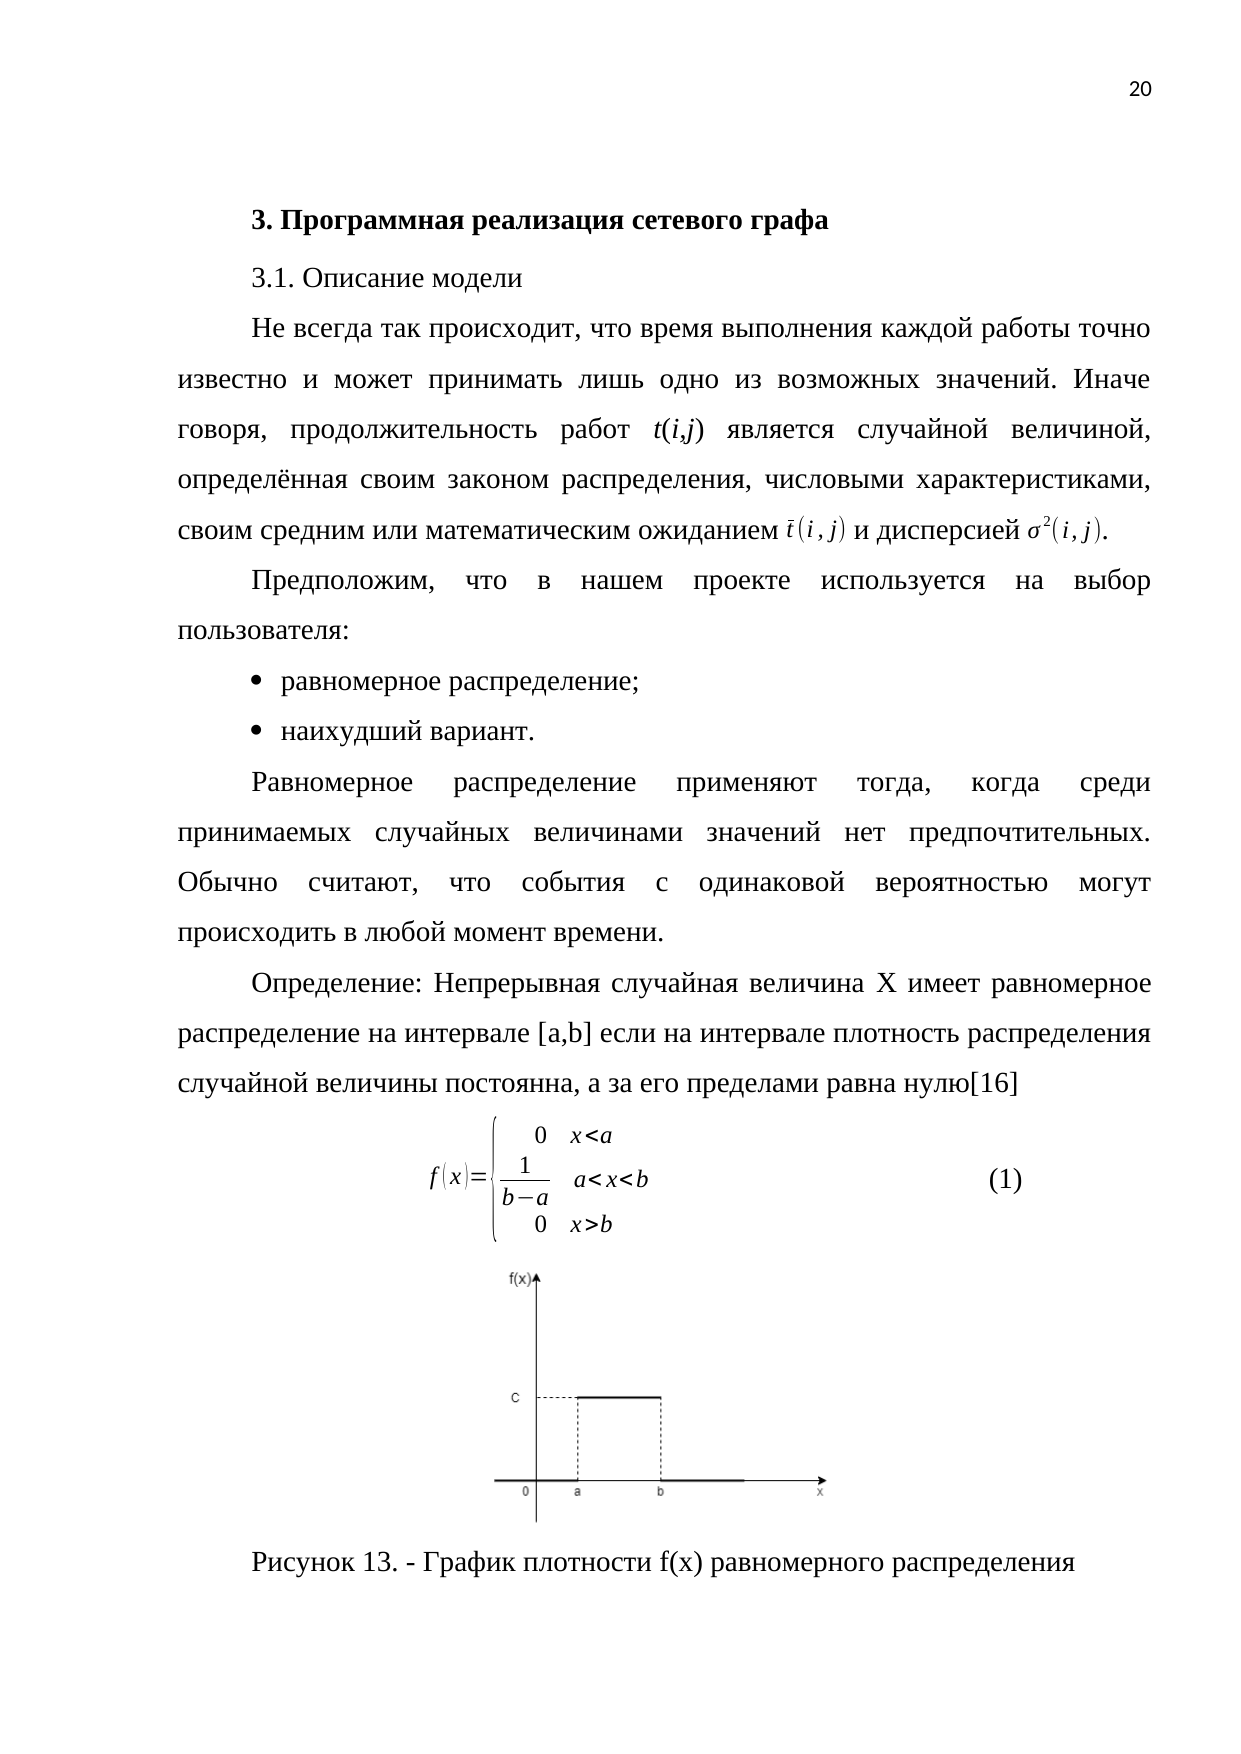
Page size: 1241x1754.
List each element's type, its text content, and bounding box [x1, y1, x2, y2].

text 3.1. Описание модели [177, 260, 1152, 294]
text Рисунок 13. - График плотности f(x) равномерного распределения [177, 1544, 1152, 1578]
text Определение: Непрерывная случайная величина X имеет равномерное распределение на интервале [a,b] если на интервале плотность распределения случайной величины постоянна, а за его пределами равна нулю[16] [177, 965, 1152, 1099]
text (1) [177, 1116, 1152, 1244]
list равномерное распределение; [177, 663, 1152, 696]
text Равномерное распределение применяют тогда, когда среди принимаемых случайных величинами значений нет предпочтительных. Обычно считают, что события с одинаковой вероятностью могут происходить в любой момент времени. [177, 764, 1152, 948]
text Не всегда так происходит, что время выполнения каждой работы точно известно и может принимать лишь одно из возможных значений. Иначе говоря, продолжительность работ t(i,j) является случайной величиной, определённая своим законом распределения, числовыми характеристиками, своим средним или математическим ожиданием и дисперсией . [177, 311, 1152, 545]
text Предположим, что в нашем проекте используется на выбор пользователя: [177, 562, 1152, 646]
list наихудший вариант. [177, 713, 1152, 747]
text 3. Программная реализация сетевого графа [251, 202, 1152, 235]
picture [487, 1261, 842, 1531]
